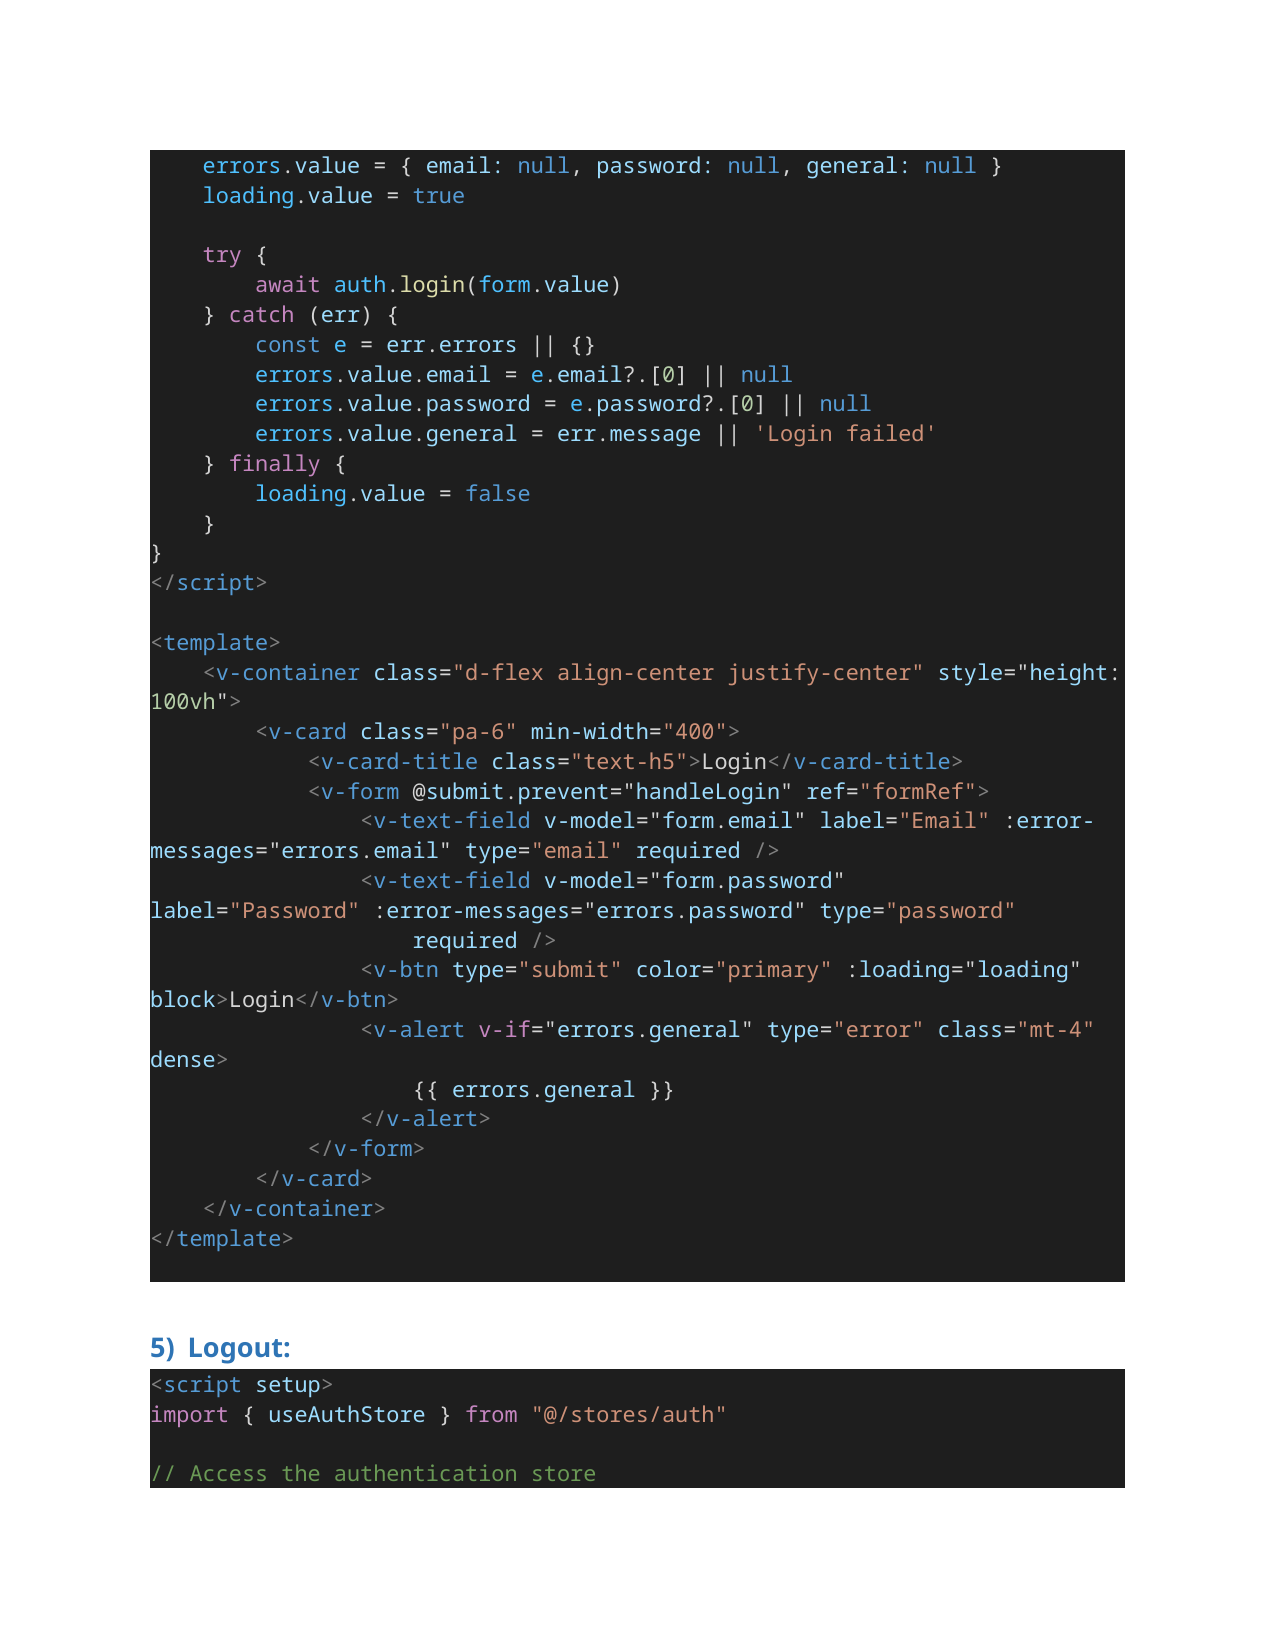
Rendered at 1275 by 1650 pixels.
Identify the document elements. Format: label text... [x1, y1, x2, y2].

text const e = err.errors || {} [150, 329, 1125, 358]
text errors.value.password = e.password?.[0] || null [150, 388, 1125, 418]
text } [150, 537, 1125, 567]
text errors.value.general = err.message || 'Login failed' [150, 418, 1125, 448]
text </v-alert> [150, 1103, 1125, 1133]
text </v-card> [150, 1163, 1125, 1193]
text loading.value = true [150, 180, 1125, 209]
text </template> [150, 1222, 1125, 1252]
text } finally { [150, 448, 1125, 478]
text errors.value = { email: null, password: null, general: null } [150, 150, 1125, 180]
text <template> [150, 627, 1125, 656]
text <v-btn type="submit" color="primary" :loading="loading" block>Login</v-btn> [150, 954, 1125, 1014]
text <v-container class="d-flex align-center justify-center" style="height: 100vh"> [150, 656, 1125, 716]
text <script setup> [150, 1369, 1125, 1398]
text <v-card class="pa-6" min-width="400"> [150, 716, 1125, 746]
subtitle Logout: [150, 1329, 1125, 1366]
text </script> [150, 567, 1125, 597]
text } [150, 507, 1125, 537]
text // Access the authentication store [150, 1458, 1125, 1488]
text </v-form> [150, 1133, 1125, 1163]
text await auth.login(form.value) [150, 269, 1125, 299]
text <v-text-field v-model="form.email" label="Email" :error-messages="errors.email" type="email" required /> [150, 805, 1125, 865]
text required /> [150, 924, 1125, 954]
text </v-container> [150, 1193, 1125, 1222]
text } catch (err) { [150, 299, 1125, 329]
text try { [150, 239, 1125, 269]
text errors.value.email = e.email?.[0] || null [150, 358, 1125, 388]
text <v-text-field v-model="form.password" label="Password" :error-messages="errors.password" type="password" [150, 865, 1125, 924]
text import { useAuthStore } from "@/stores/auth" [150, 1398, 1125, 1428]
text <v-alert v-if="errors.general" type="error" class="mt-4" dense> [150, 1014, 1125, 1073]
text <v-card-title class="text-h5">Login</v-card-title> [150, 746, 1125, 776]
text loading.value = false [150, 478, 1125, 507]
text {{ errors.general }} [150, 1073, 1125, 1103]
text <v-form @submit.prevent="handleLogin" ref="formRef"> [150, 776, 1125, 805]
